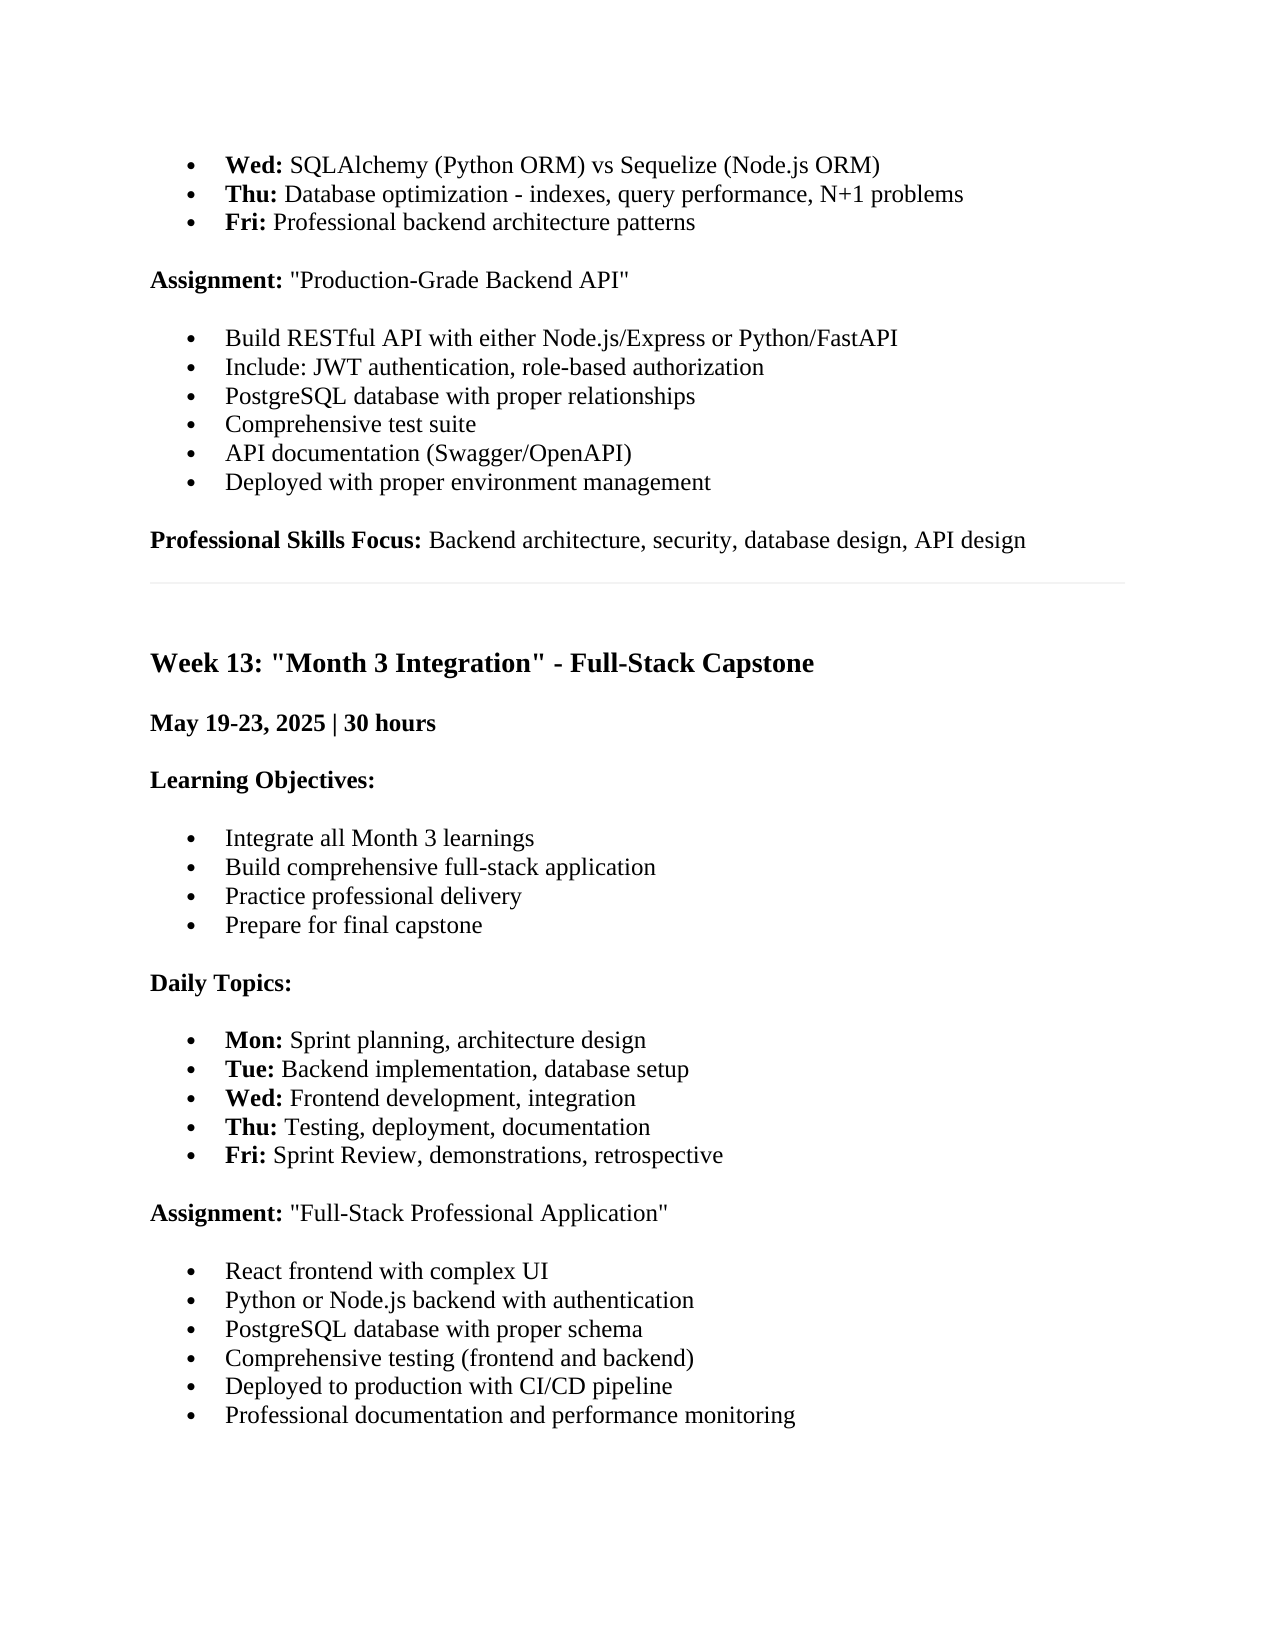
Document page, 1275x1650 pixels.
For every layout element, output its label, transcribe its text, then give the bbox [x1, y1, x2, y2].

list Thu: Testing, deployment, documentation [187, 1112, 1125, 1141]
text Professional Skills Focus: Backend architecture, security, database design, API design [150, 525, 1125, 554]
list API documentation (Swagger/OpenAPI) [187, 438, 1125, 467]
list Python or Node.js backend with authentication [187, 1285, 1125, 1314]
list Integrate all Month 3 learnings [187, 823, 1125, 852]
list Prepare for final capstone [187, 910, 1125, 938]
list Comprehensive testing (frontend and backend) [187, 1343, 1125, 1371]
list Mon: Sprint planning, architecture design [187, 1026, 1125, 1054]
text Learning Objectives: [150, 766, 1125, 794]
list Wed: SQLAlchemy (Python ORM) vs Sequelize (Node.js ORM) [187, 150, 1125, 179]
list Wed: Frontend development, integration [187, 1083, 1125, 1112]
text Week 13: "Month 3 Integration" - Full-Stack Capstone [150, 646, 1125, 678]
list Thu: Database optimization - indexes, query performance, N+1 problems [187, 179, 1125, 207]
list Include: JWT authentication, role-based authorization [187, 352, 1125, 381]
list Comprehensive test suite [187, 409, 1125, 438]
list React frontend with complex UI [187, 1256, 1125, 1285]
text Assignment: "Full-Stack Professional Application" [150, 1198, 1125, 1227]
list Fri: Sprint Review, demonstrations, retrospective [187, 1141, 1125, 1169]
list Practice professional delivery [187, 881, 1125, 910]
list PostgreSQL database with proper schema [187, 1314, 1125, 1343]
list Build RESTful API with either Node.js/Express or Python/FastAPI [187, 323, 1125, 352]
text Assignment: "Production-Grade Backend API" [150, 265, 1125, 294]
list PostgreSQL database with proper relationships [187, 381, 1125, 409]
list Deployed with proper environment management [187, 467, 1125, 496]
list Fri: Professional backend architecture patterns [187, 207, 1125, 236]
list Build comprehensive full-stack application [187, 852, 1125, 881]
list Professional documentation and performance monitoring [187, 1400, 1125, 1429]
list Deployed to production with CI/CD pipeline [187, 1371, 1125, 1400]
text Daily Topics: [150, 968, 1125, 996]
list Tue: Backend implementation, database setup [187, 1054, 1125, 1083]
text May 19-23, 2025 | 30 hours [150, 708, 1125, 736]
